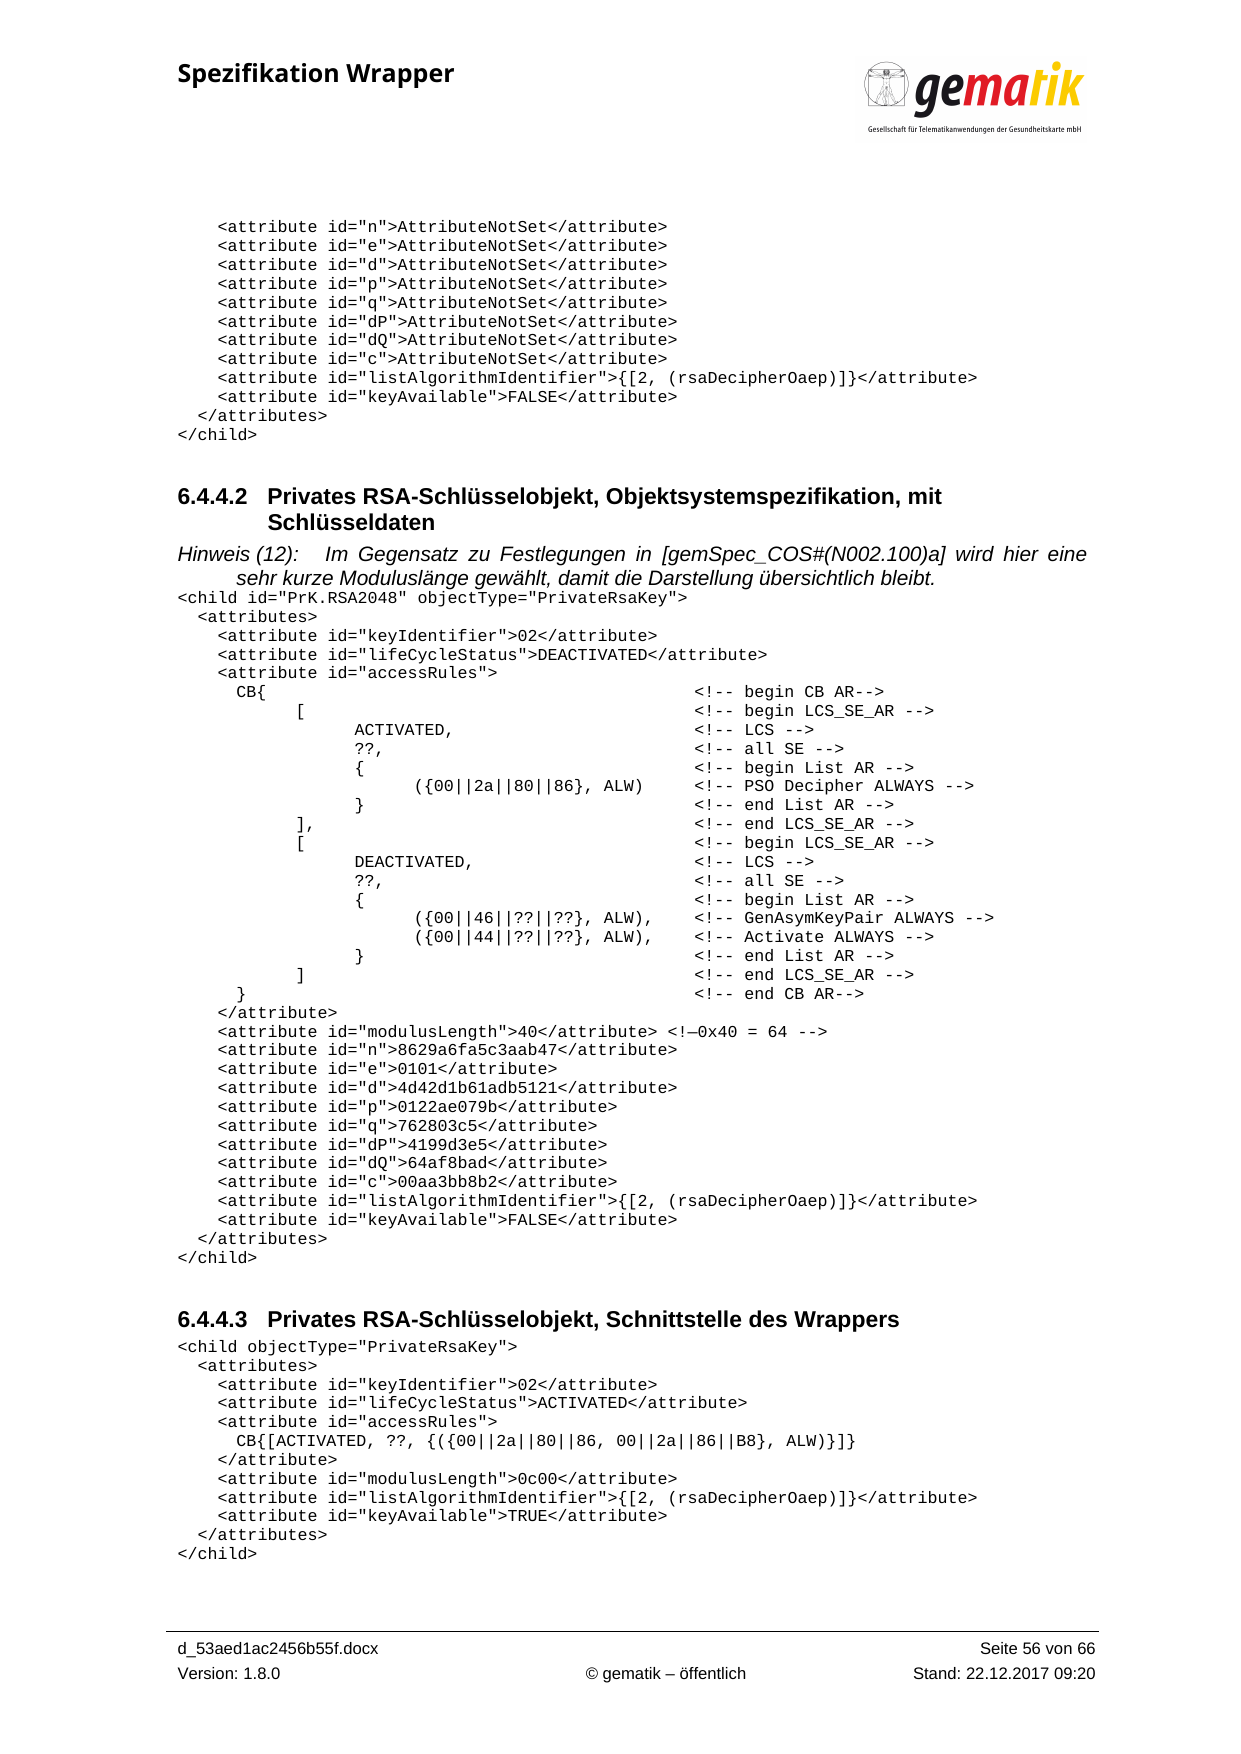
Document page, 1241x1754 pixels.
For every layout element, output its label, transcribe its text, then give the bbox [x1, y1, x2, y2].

text ] <!-- end LCS_SE_AR --> [177, 967, 1087, 985]
text <attribute id="q">AttributeNotSet</attribute> [177, 294, 1087, 313]
text </attributes> [177, 1231, 1087, 1249]
text <attribute id="dP">4199d3e5</attribute> [177, 1136, 1087, 1155]
text <attribute id="dQ">64af8bad</attribute> [177, 1155, 1087, 1174]
text [ <!-- begin LCS_SE_AR --> [177, 834, 1087, 853]
text </attribute> [177, 1004, 1087, 1023]
text ACTIVATED, <!-- LCS --> [177, 721, 1087, 740]
text <attribute id="p">0122ae079b</attribute> [177, 1098, 1087, 1117]
text <attribute id="keyAvailable">FALSE</attribute> [177, 1212, 1087, 1231]
text <attribute id="keyIdentifier">02</attribute> [177, 1376, 1087, 1395]
text <attribute id="c">AttributeNotSet</attribute> [177, 351, 1087, 370]
text <attribute id="dP">AttributeNotSet</attribute> [177, 313, 1087, 332]
text </child> [177, 1546, 1087, 1564]
text ??, <!-- all SE --> [177, 872, 1087, 891]
text <attribute id="e">0101</attribute> [177, 1061, 1087, 1080]
subtitle Privates RSA-Schlüsselobjekt, Objektsystemspezifikation, mit Schlüsseldaten [177, 483, 1087, 535]
text { <!-- begin List AR --> [177, 759, 1087, 778]
text { <!-- begin List AR --> [177, 891, 1087, 910]
text <attribute id="p">AttributeNotSet</attribute> [177, 275, 1087, 294]
text <attribute id="lifeCycleStatus">DEACTIVATED</attribute> [177, 646, 1087, 665]
text <attribute id="dQ">AttributeNotSet</attribute> [177, 332, 1087, 351]
text <attribute id="accessRules"> [177, 665, 1087, 684]
text <attribute id="n">8629a6fa5c3aab47</attribute> [177, 1042, 1087, 1061]
text <attribute id="keyAvailable">TRUE</attribute> [177, 1508, 1087, 1527]
text <attribute id="c">00aa3bb8b2</attribute> [177, 1174, 1087, 1193]
picture [855, 56, 1087, 143]
text <attribute id="q">762803c5</attribute> [177, 1117, 1087, 1136]
text <attribute id="modulusLength">0c00</attribute> [177, 1470, 1087, 1489]
text <attribute id="n">AttributeNotSet</attribute> [177, 219, 1087, 238]
text Im Gegensatz zu Festlegungen in [gemSpec_COS#(N002.100)a] wird hier eine sehr kurze Moduluslänge gewählt, damit die Darstellung übersichtlich bleibt. [177, 542, 1087, 589]
text } <!-- end List AR --> [177, 948, 1087, 967]
text <attribute id="listAlgorithmIdentifier">{[2, (rsaDecipherOaep)]}</attribute> [177, 1193, 1087, 1212]
text <attributes> [177, 1357, 1087, 1376]
text <attribute id="keyIdentifier">02</attribute> [177, 627, 1087, 646]
text DEACTIVATED, <!-- LCS --> [177, 853, 1087, 872]
text <attribute id="e">AttributeNotSet</attribute> [177, 238, 1087, 257]
text <child id="PrK.RSA2048" objectType="PrivateRsaKey"> [177, 589, 1087, 608]
text </attributes> [177, 1527, 1087, 1546]
text <attribute id="lifeCycleStatus">ACTIVATED</attribute> [177, 1395, 1087, 1414]
text </attribute> [177, 1451, 1087, 1470]
text <attribute id="listAlgorithmIdentifier">{[2, (rsaDecipherOaep)]}</attribute> [177, 1489, 1087, 1508]
text <attribute id="modulusLength">40</attribute> <!—0x40 = 64 --> [177, 1023, 1087, 1042]
text ??, <!-- all SE --> [177, 740, 1087, 759]
text <attribute id="accessRules"> [177, 1414, 1087, 1433]
text <attribute id="listAlgorithmIdentifier">{[2, (rsaDecipherOaep)]}</attribute> [177, 370, 1087, 388]
text <attributes> [177, 608, 1087, 627]
text ({00||46||??||??}, ALW), <!-- GenAsymKeyPair ALWAYS --> [177, 910, 1087, 929]
text ({00||2a||80||86}, ALW) <!-- PSO Decipher ALWAYS --> [177, 778, 1087, 797]
text <child objectType="PrivateRsaKey"> [177, 1338, 1087, 1357]
text CB{[ACTIVATED, ??, {({00||2a||80||86, 00||2a||86||B8}, ALW)}]} [177, 1433, 1087, 1451]
text ], <!-- end LCS_SE_AR --> [177, 816, 1087, 834]
text <attribute id="d">4d42d1b61adb5121</attribute> [177, 1080, 1087, 1098]
text <attribute id="d">AttributeNotSet</attribute> [177, 257, 1087, 275]
subtitle Privates RSA-Schlüsselobjekt, Schnittstelle des Wrappers [177, 1306, 1087, 1332]
text CB{ <!-- begin CB AR--> [177, 684, 1087, 703]
text <attribute id="keyAvailable">FALSE</attribute> [177, 388, 1087, 407]
text } <!-- end CB AR--> [177, 985, 1087, 1004]
text </attributes> [177, 407, 1087, 426]
text </child> [177, 426, 1087, 445]
text } <!-- end List AR --> [177, 797, 1087, 816]
text ({00||44||??||??}, ALW), <!-- Activate ALWAYS --> [177, 929, 1087, 948]
text [ <!-- begin LCS_SE_AR --> [177, 703, 1087, 721]
text </child> [177, 1249, 1087, 1268]
